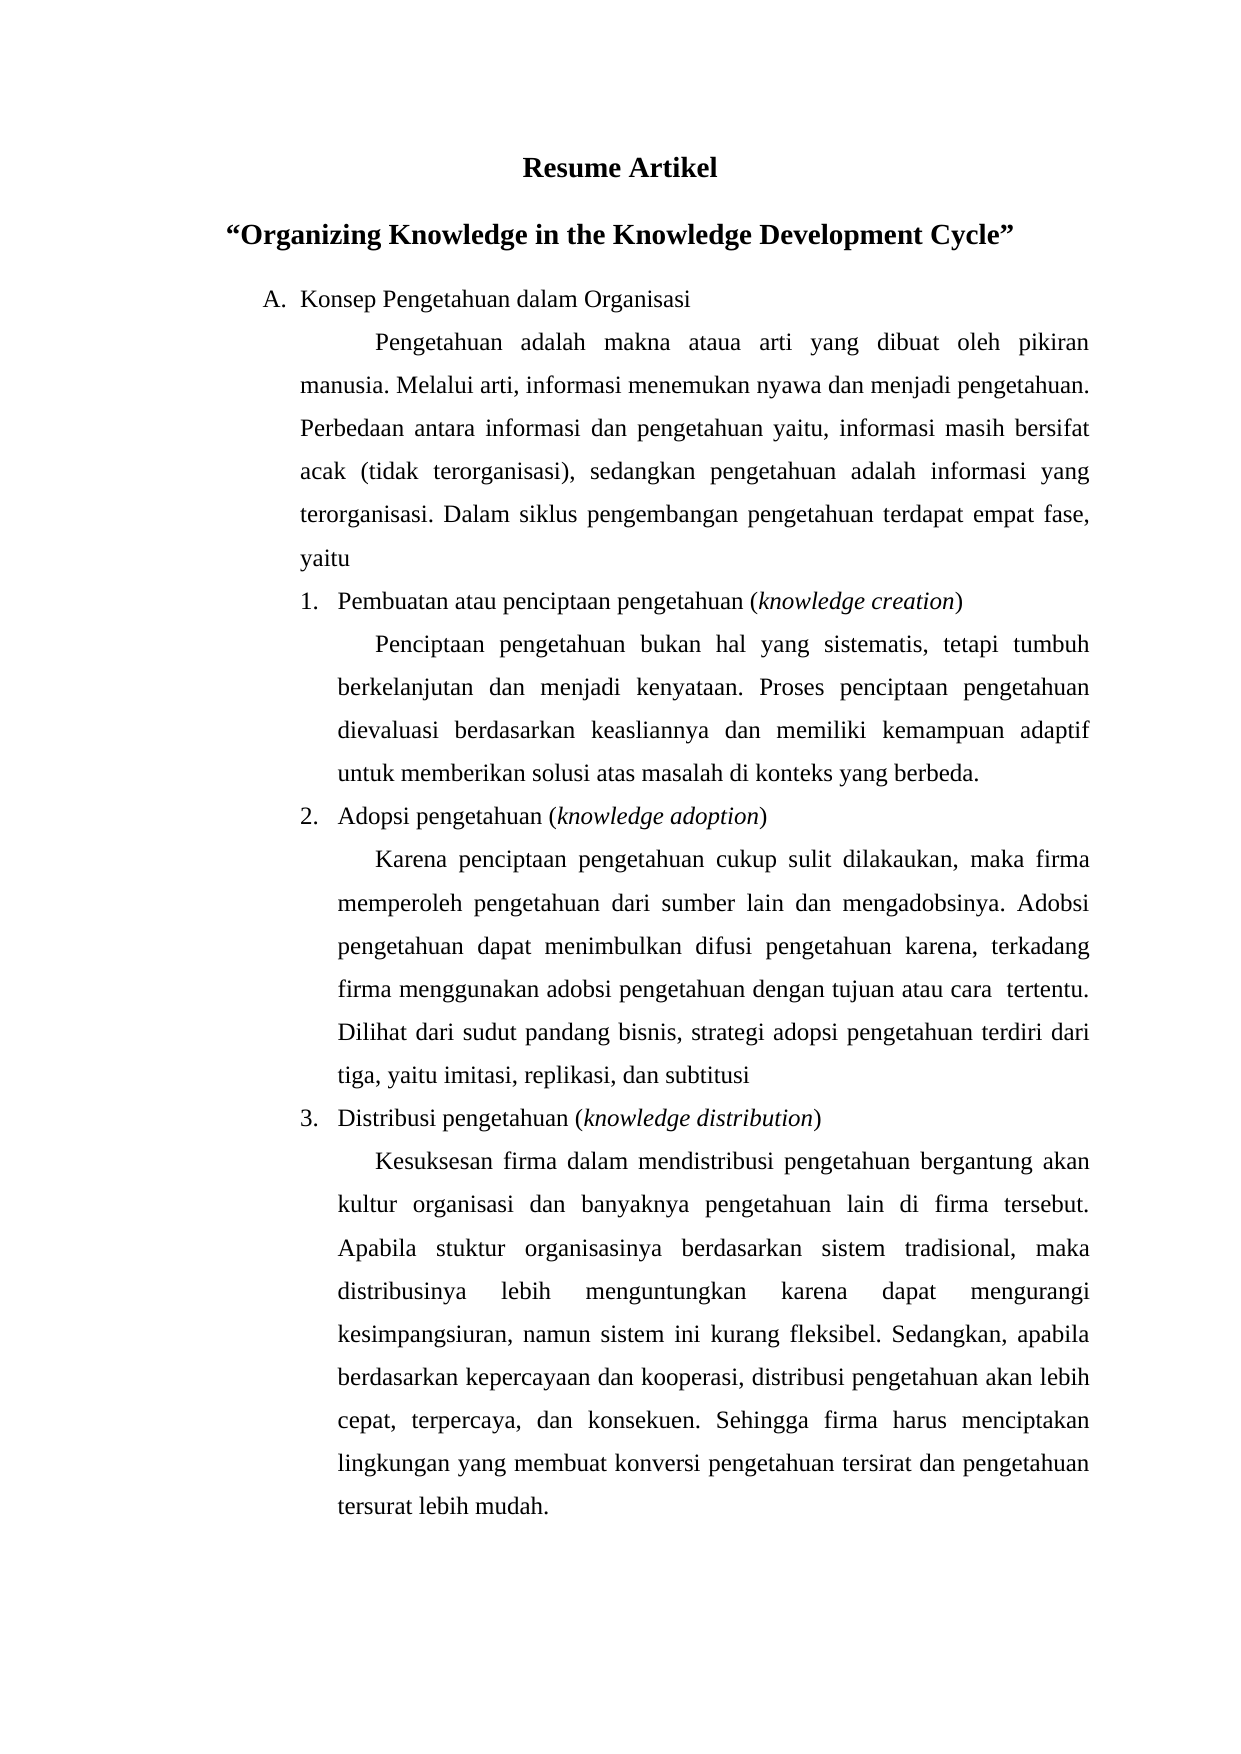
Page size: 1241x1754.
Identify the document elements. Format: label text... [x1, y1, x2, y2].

list Adopsi pengetahuan (knowledge adoption) [300, 801, 1090, 830]
list Konsep Pengetahuan dalam Organisasi [262, 284, 1090, 313]
text “Organizing Knowledge in the Knowledge Development Cycle” [150, 217, 1090, 251]
list Kesuksesan firma dalam mendistribusi pengetahuan bergantung akan kultur organisasi dan banyaknya pengetahuan lain di firma tersebut. Apabila stuktur organisasinya berdasarkan sistem tradisional, maka distribusinya lebih menguntungkan karena dapat mengurangi kesimpangsiuran, namun sistem ini kurang fleksibel. Sedangkan, apabila berdasarkan kepercayaan dan kooperasi, distribusi pengetahuan akan lebih cepat, terpercaya, dan konsekuen. Sehingga firma harus menciptakan lingkungan yang membuat konversi pengetahuan tersirat dan pengetahuan tersurat lebih mudah. [337, 1146, 1090, 1520]
list Penciptaan pengetahuan bukan hal yang sistematis, tetapi tumbuh berkelanjutan dan menjadi kenyataan. Proses penciptaan pengetahuan dievaluasi berdasarkan keasliannya dan memiliki kemampuan adaptif untuk memberikan solusi atas masalah di konteks yang berbeda. [337, 629, 1090, 787]
list Pembuatan atau penciptaan pengetahuan (knowledge creation) [300, 586, 1090, 614]
text Resume Artikel [150, 150, 1090, 183]
list Pengetahuan adalah makna ataua arti yang dibuat oleh pikiran manusia. Melalui arti, informasi menemukan nyawa dan menjadi pengetahuan. Perbedaan antara informasi dan pengetahuan yaitu, informasi masih bersifat acak (tidak terorganisasi), sedangkan pengetahuan adalah informasi yang terorganisasi. Dalam siklus pengembangan pengetahuan terdapat empat fase, yaitu [300, 327, 1090, 571]
list Karena penciptaan pengetahuan cukup sulit dilakaukan, maka firma memperoleh pengetahuan dari sumber lain dan mengadobsinya. Adobsi pengetahuan dapat menimbulkan difusi pengetahuan karena, terkadang firma menggunakan adobsi pengetahuan dengan tujuan atau cara tertentu. Dilihat dari sudut pandang bisnis, strategi adopsi pengetahuan terdiri dari tiga, yaitu imitasi, replikasi, dan subtitusi [337, 844, 1090, 1089]
list Distribusi pengetahuan (knowledge distribution) [300, 1103, 1090, 1132]
